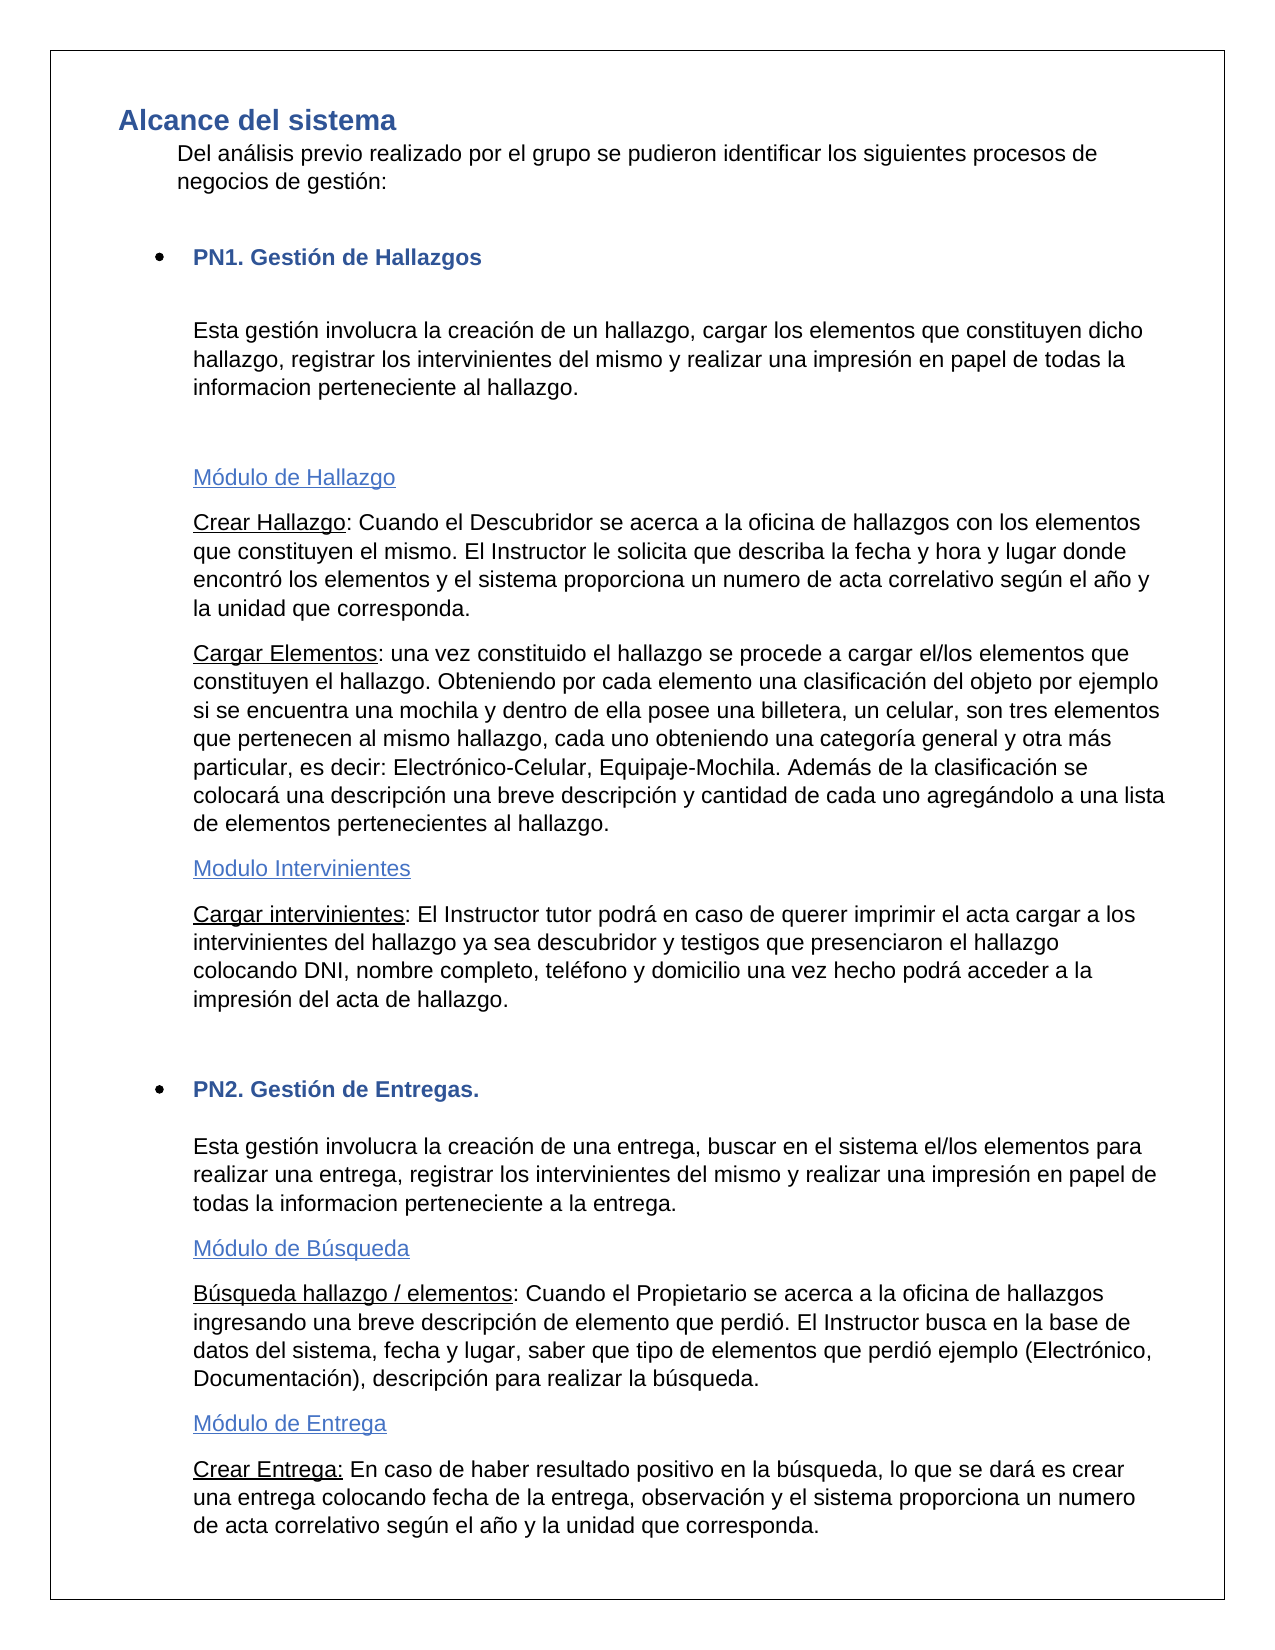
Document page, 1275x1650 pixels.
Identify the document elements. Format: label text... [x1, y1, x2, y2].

subtitle Alcance del sistema [118, 103, 1166, 137]
text Cargar Elementos: una vez constituido el hallazgo se procede a cargar el/los elementos que constituyen el hallazgo. Obteniendo por cada elemento una clasificación del objeto por ejemplo si se encuentra una mochila y dentro de ella posee una billetera, un celular, son tres elementos que pertenecen al mismo hallazgo, cada uno obteniendo una categoría general y otra más particular, es decir: Electrónico-Celular, Equipaje-Mochila. Además de la clasificación se colocará una descripción una breve descripción y cantidad de cada uno agregándolo a una lista de elementos pertenecientes al hallazgo. [193, 640, 1166, 837]
list Esta gestión involucra la creación de una entrega, buscar en el sistema el/los elementos para realizar una entrega, registrar los intervinientes del mismo y realizar una impresión en papel de todas la informacion perteneciente a la entrega. [193, 1133, 1166, 1216]
text Búsqueda hallazgo / elementos: Cuando el Propietario se acerca a la oficina de hallazgos ingresando una breve descripción de elemento que perdió. El Instructor busca en la base de datos del sistema, fecha y lugar, saber que tipo de elementos que perdió ejemplo (Electrónico, Documentación), descripción para realizar la búsqueda. [193, 1280, 1166, 1392]
text Crear Hallazgo: Cuando el Descubridor se acerca a la oficina de hallazgos con los elementos que constituyen el mismo. El Instructor le solicita que describa la fecha y hora y lugar donde encontró los elementos y el sistema proporciona un numero de acta correlativo según el año y la unidad que corresponda. [193, 509, 1166, 621]
text Esta gestión involucra la creación de un hallazgo, cargar los elementos que constituyen dicho hallazgo, registrar los intervinientes del mismo y realizar una impresión en papel de todas la informacion perteneciente al hallazgo. [193, 317, 1166, 400]
text Cargar intervinientes: El Instructor tutor podrá en caso de querer imprimir el acta cargar a los intervinientes del hallazgo ya sea descubridor y testigos que presenciaron el hallazgo colocando DNI, nombre completo, teléfono y domicilio una vez hecho podrá acceder a la impresión del acta de hallazgo. [193, 901, 1166, 1012]
text Modulo Intervinientes [193, 855, 1166, 882]
subtitle PN2. Gestión de Entregas. [155, 1076, 1166, 1102]
text Módulo de Búsqueda [193, 1235, 1166, 1261]
text Del análisis previo realizado por el grupo se pudieron identificar los siguientes procesos de negocios de gestión: [177, 139, 1166, 194]
text Módulo de Hallazgo [193, 464, 1166, 491]
text Crear Entrega: En caso de haber resultado positivo en la búsqueda, lo que se dará es crear una entrega colocando fecha de la entrega, observación y el sistema proporciona un numero de acta correlativo según el año y la unidad que corresponda. [193, 1456, 1166, 1539]
text Módulo de Entrega [193, 1410, 1166, 1437]
subtitle PN1. Gestión de Hallazgos [155, 243, 1166, 270]
